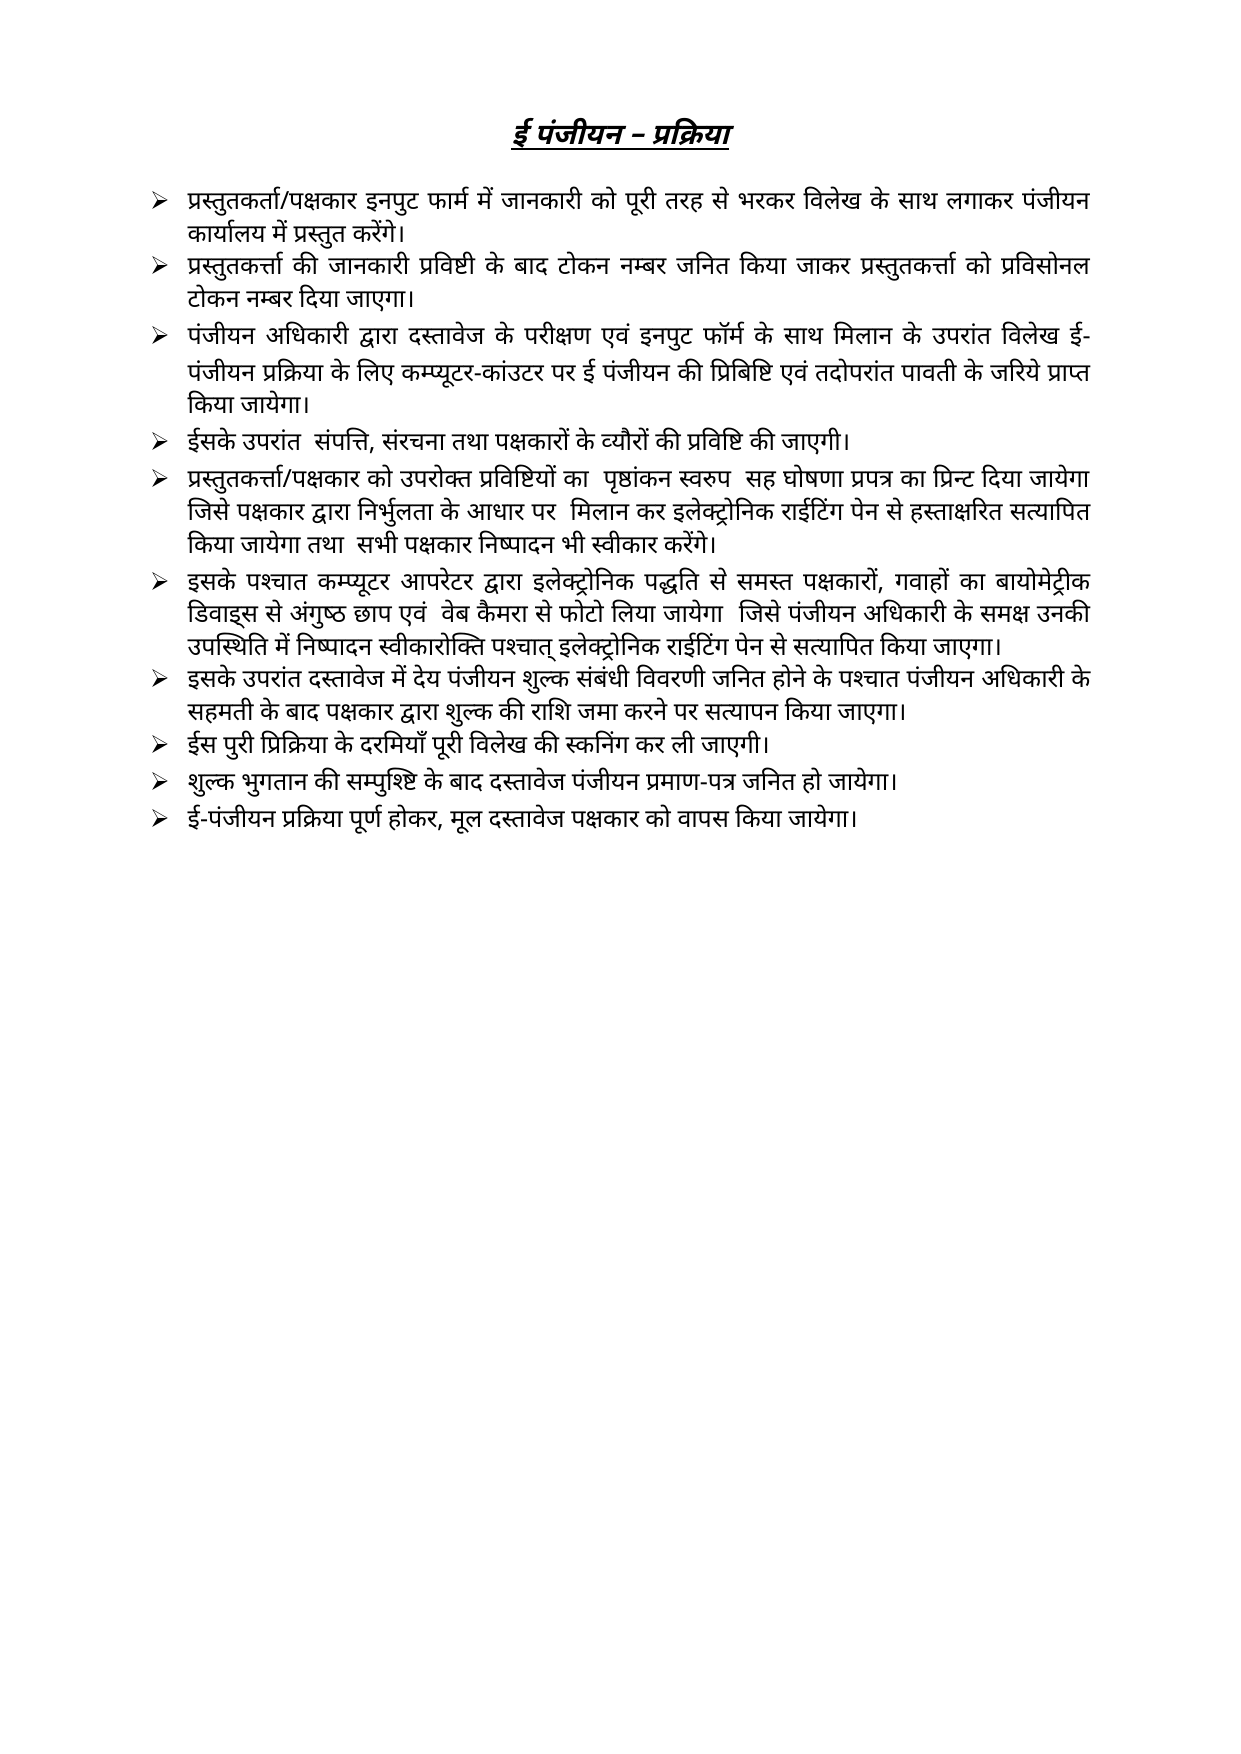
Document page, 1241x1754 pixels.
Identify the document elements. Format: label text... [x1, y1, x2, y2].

list प्रस्तुतकर्त्ता/पक्षकार को उपरोक्‍त प्रविष्टियों का पृष्ठांकन स्वरुप सह घोषणा प्रपत्र का प्रिन्ट दिया जायेगा जिसे पक्षकार द्वारा निर्भुलता के आधार पर मिलान कर इलेक्ट्रोनिक राईटिंग पेन से हस्ताक्षरित सत्यापित किया जायेगा तथा सभी पक्षकार निष्पादन भी स्वीकार करेंगे। [150, 461, 1090, 563]
list ई-पंजीयन प्रक्रिया पूर्ण होकर, मूल दस्तावेज पक्षकार को वापस किया जायेगा। [150, 800, 1090, 837]
list इसके उपरांत दस्‍तावेज में देय पंजीयन शुल्‍क संबंधी विवरणी जनित होने के पश्‍चात पंजीयन अधिकारी के सहमती के बाद पक्षकार द्वारा शुल्‍क की राशि जमा करने पर सत्‍यापन किया जाएगा। [150, 665, 1090, 731]
list ईस पुरी प्रिक्रिया के दरमियाँ पूरी विलेख की स्कनिंग कर ली जाएगी। [150, 731, 1090, 763]
list शुल्‍क भुगतान की सम्पुश्ष्टि के बाद दस्‍तावेज पंजीयन प्रमाण-पत्र जनित हो जायेगा। [150, 763, 1090, 800]
list प्रस्‍तुतकर्ता/पक्षकार इनपुट फार्म में जानकारी को पूरी तरह से भरकर विलेख के साथ लगाकर पंजीयन कार्यालय में प्रस्तुत करेंगे। [150, 183, 1090, 252]
text ई पंजीयन – प्रक्रिया [150, 118, 1090, 156]
list प्रस्तुतकर्त्ता की जानकारी प्रविष्टी के बाद टोकन नम्‍बर जनित किया जाकर प्रस्तुतकर्त्ता को प्रविसोनल टोकन नम्‍बर दिया जाएगा। [150, 252, 1090, 317]
list पंजीयन अधिकारी द्वारा दस्तावेज के परीक्षण एवं इनपुट फॉर्म के साथ मिलान के उपरांत विलेख ई-पंजीयन प्रक्रिया के लिए कम्प्यूटर-कांउटर पर ई पंजीयन की प्रिबिष्टि एवं तदोपरांत पावती के जरिये प्राप्त किया जायेगा। [150, 317, 1090, 424]
list ईसके उपरांत संपत्ति, संरचना तथा पक्षकारों के व्‍यौरों की प्रविष्टि की जाएगी। [150, 424, 1090, 461]
list इसके पश्‍चात कम्प्यूटर आपरेटर द्वारा इलेक्ट्रोनिक पद्धति से समस्‍त पक्षकारों, गवाहों का बायोमेट्रीक डिवाइ्स से अंगुष्‍ठ छाप एवं वेब कैमरा से फोटो लिया जायेगा जिसे पंजीयन अधिकारी के समक्ष उनकी उपस्थिति में निष्‍पादन स्‍वीकारोक्ति पश्‍चात् इलेक्ट्रोनिक राईटिंग पेन से सत्‍यापित किया जाएगा। [150, 563, 1090, 665]
